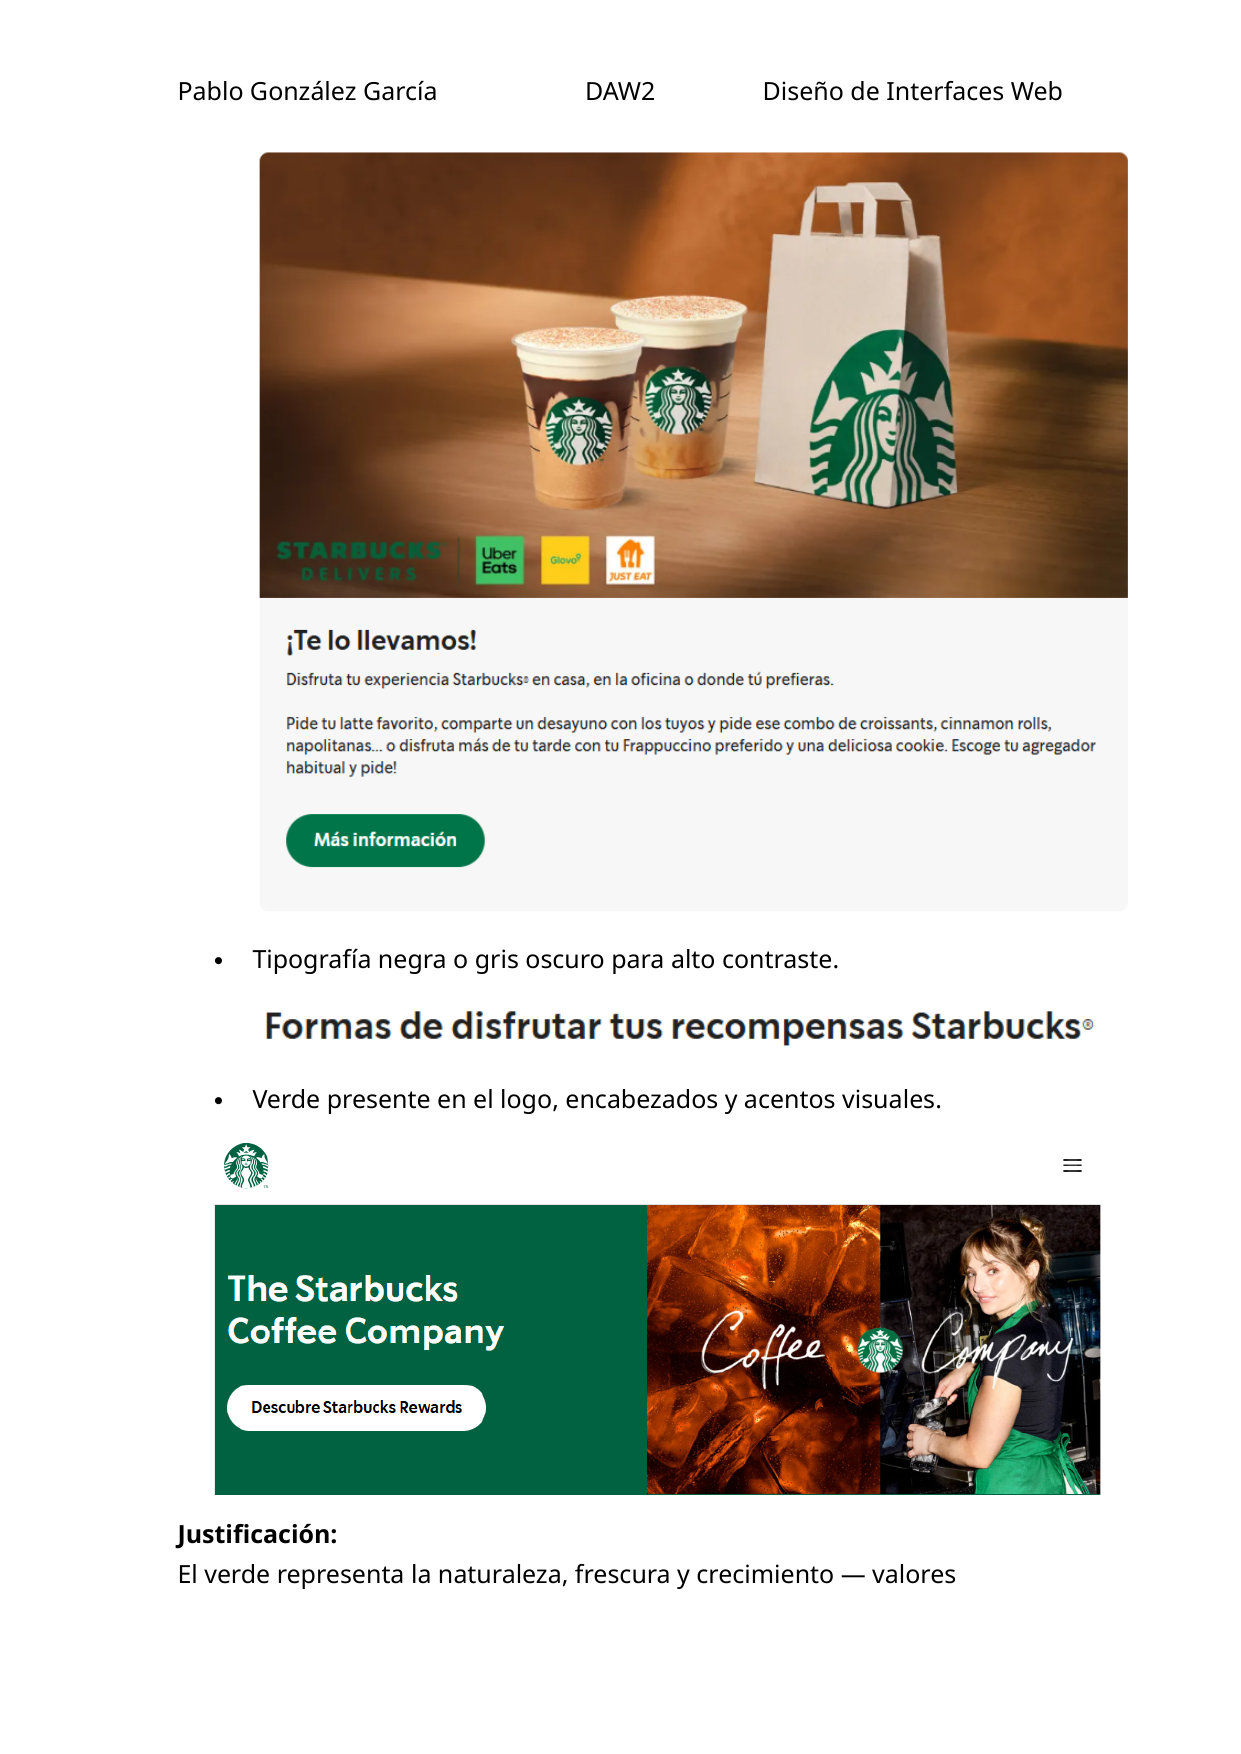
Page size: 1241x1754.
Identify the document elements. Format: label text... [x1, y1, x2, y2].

list Tipografía negra o gris oscuro para alto contraste. [215, 942, 1063, 976]
picture [214, 1137, 1101, 1496]
list Verde presente en el logo, encabezados y acentos visuales. [215, 1081, 1063, 1115]
picture [252, 147, 1138, 920]
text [177, 1517, 1063, 1590]
picture [214, 997, 1101, 1060]
